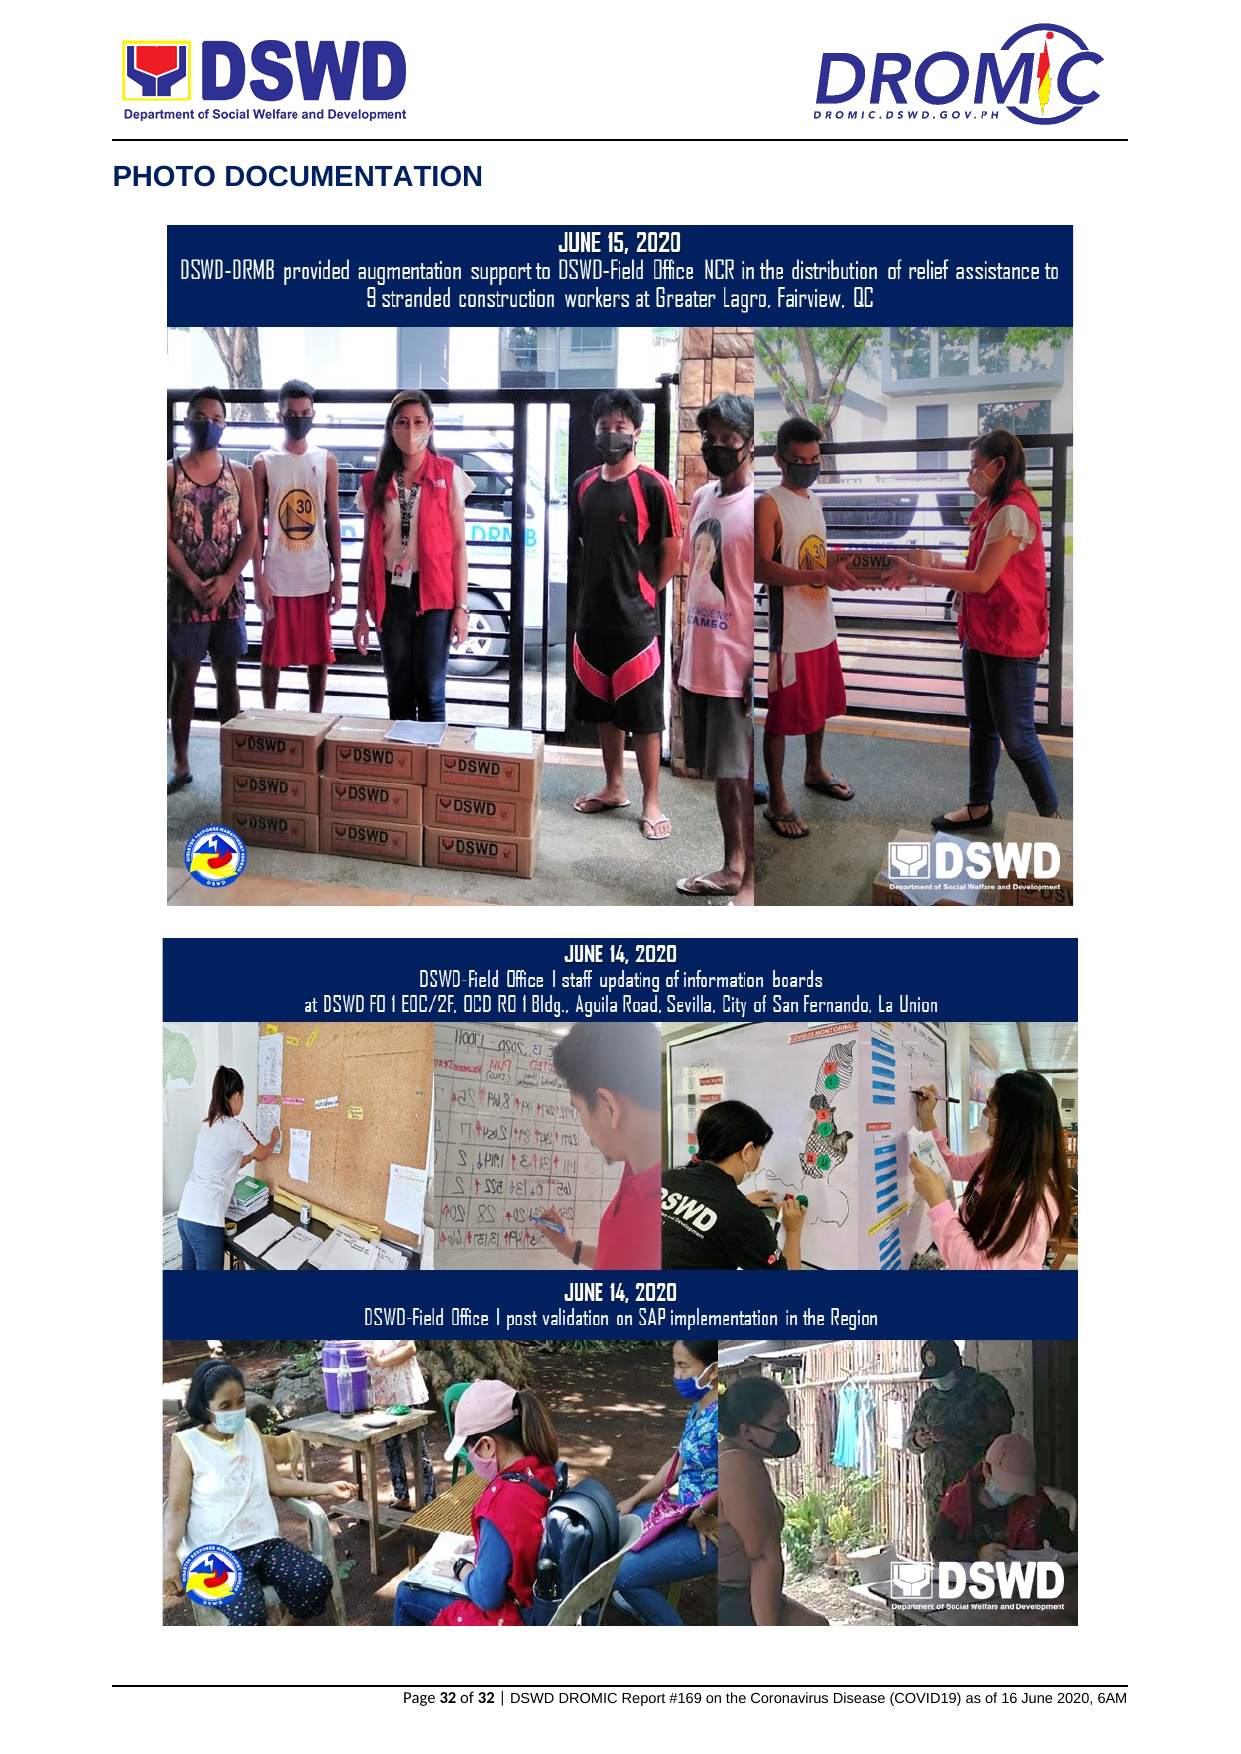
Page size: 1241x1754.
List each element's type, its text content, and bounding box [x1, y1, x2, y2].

picture [167, 225, 1074, 906]
text PHOTO DOCUMENTATION [112, 159, 1128, 192]
picture [781, 23, 1133, 125]
picture [162, 938, 1078, 1626]
picture [112, 37, 416, 125]
